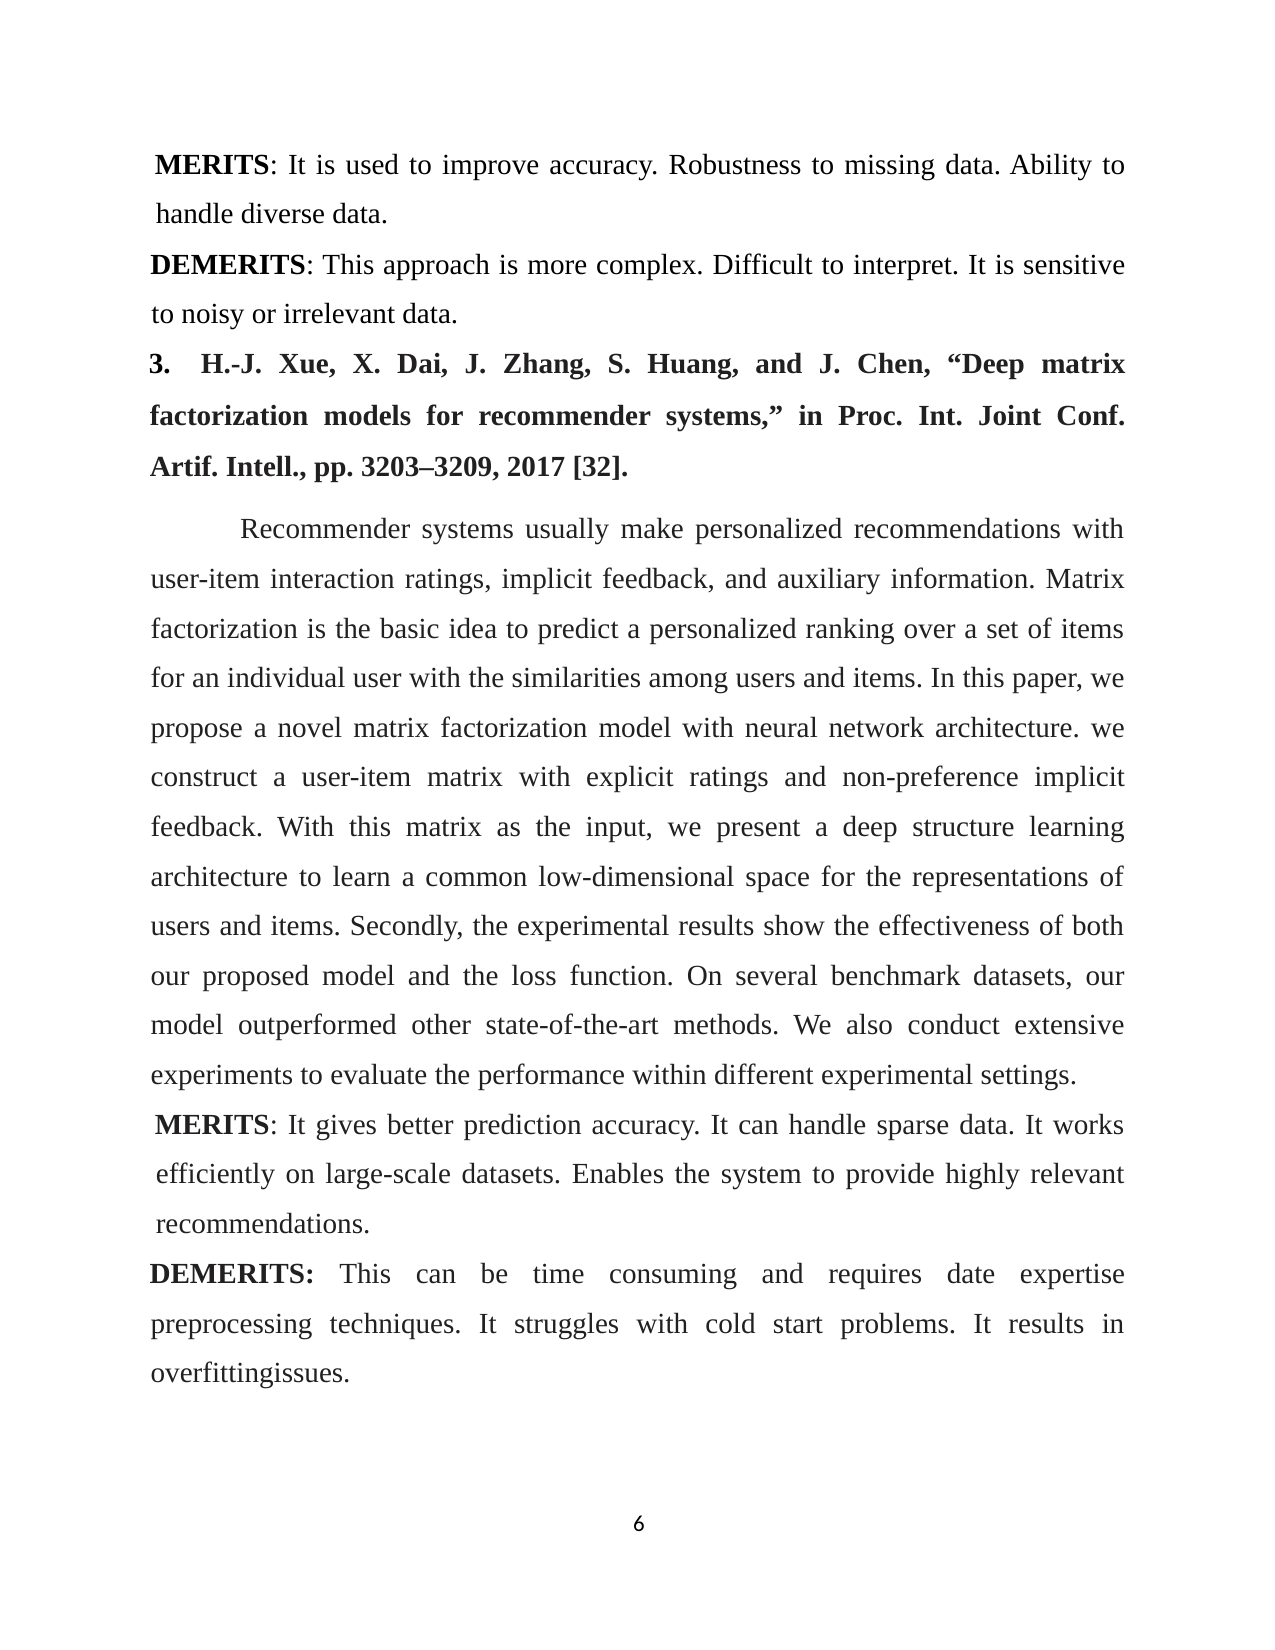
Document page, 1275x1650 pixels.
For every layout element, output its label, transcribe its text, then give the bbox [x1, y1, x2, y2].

text DEMERITS: This can be time consuming and requires date expertise preprocessing techniques. It struggles with cold start problems. It results in overfittingissues. [149, 1256, 1126, 1389]
text Recommender systems usually make personalized recommendations with user-item interaction ratings, implicit feedback, and auxiliary information. Matrix factorization is the basic idea to predict a personalized ranking over a set of items for an individual user with the similarities among users and items. In this paper, we propose a novel matrix factorization model with neural network architecture. we construct a user-item matrix with explicit ratings and non-preference implicit feedback. With this matrix as the input, we present a deep structure learning architecture to learn a common low-dimensional space for the representations of users and items. Secondly, the experimental results show the effectiveness of both our proposed model and the loss function. On several benchmark datasets, our model outperformed other state-of-the-art methods. We also conduct extensive experiments to evaluate the performance within different experimental settings. [149, 512, 1126, 1091]
text MERITS: It gives better prediction accuracy. It can handle sparse data. It works efficiently on large-scale datasets. Enables the system to provide highly relevant recommendations. [154, 1107, 1126, 1240]
text DEMERITS: This approach is more complex. Difficult to interpret. It is sensitive to noisy or irrelevant data. [150, 247, 1127, 330]
list H.-J. Xue, X. Dai, J. Zhang, S. Huang, and J. Chen, “Deep matrix factorization models for recommender systems,” in Proc. Int. Joint Conf. Artif. Intell., pp. 3203–3209, 2017 [32]. [148, 346, 1127, 483]
text MERITS: It is used to improve accuracy. Robustness to missing data. Ability to handle diverse data. [154, 147, 1127, 230]
